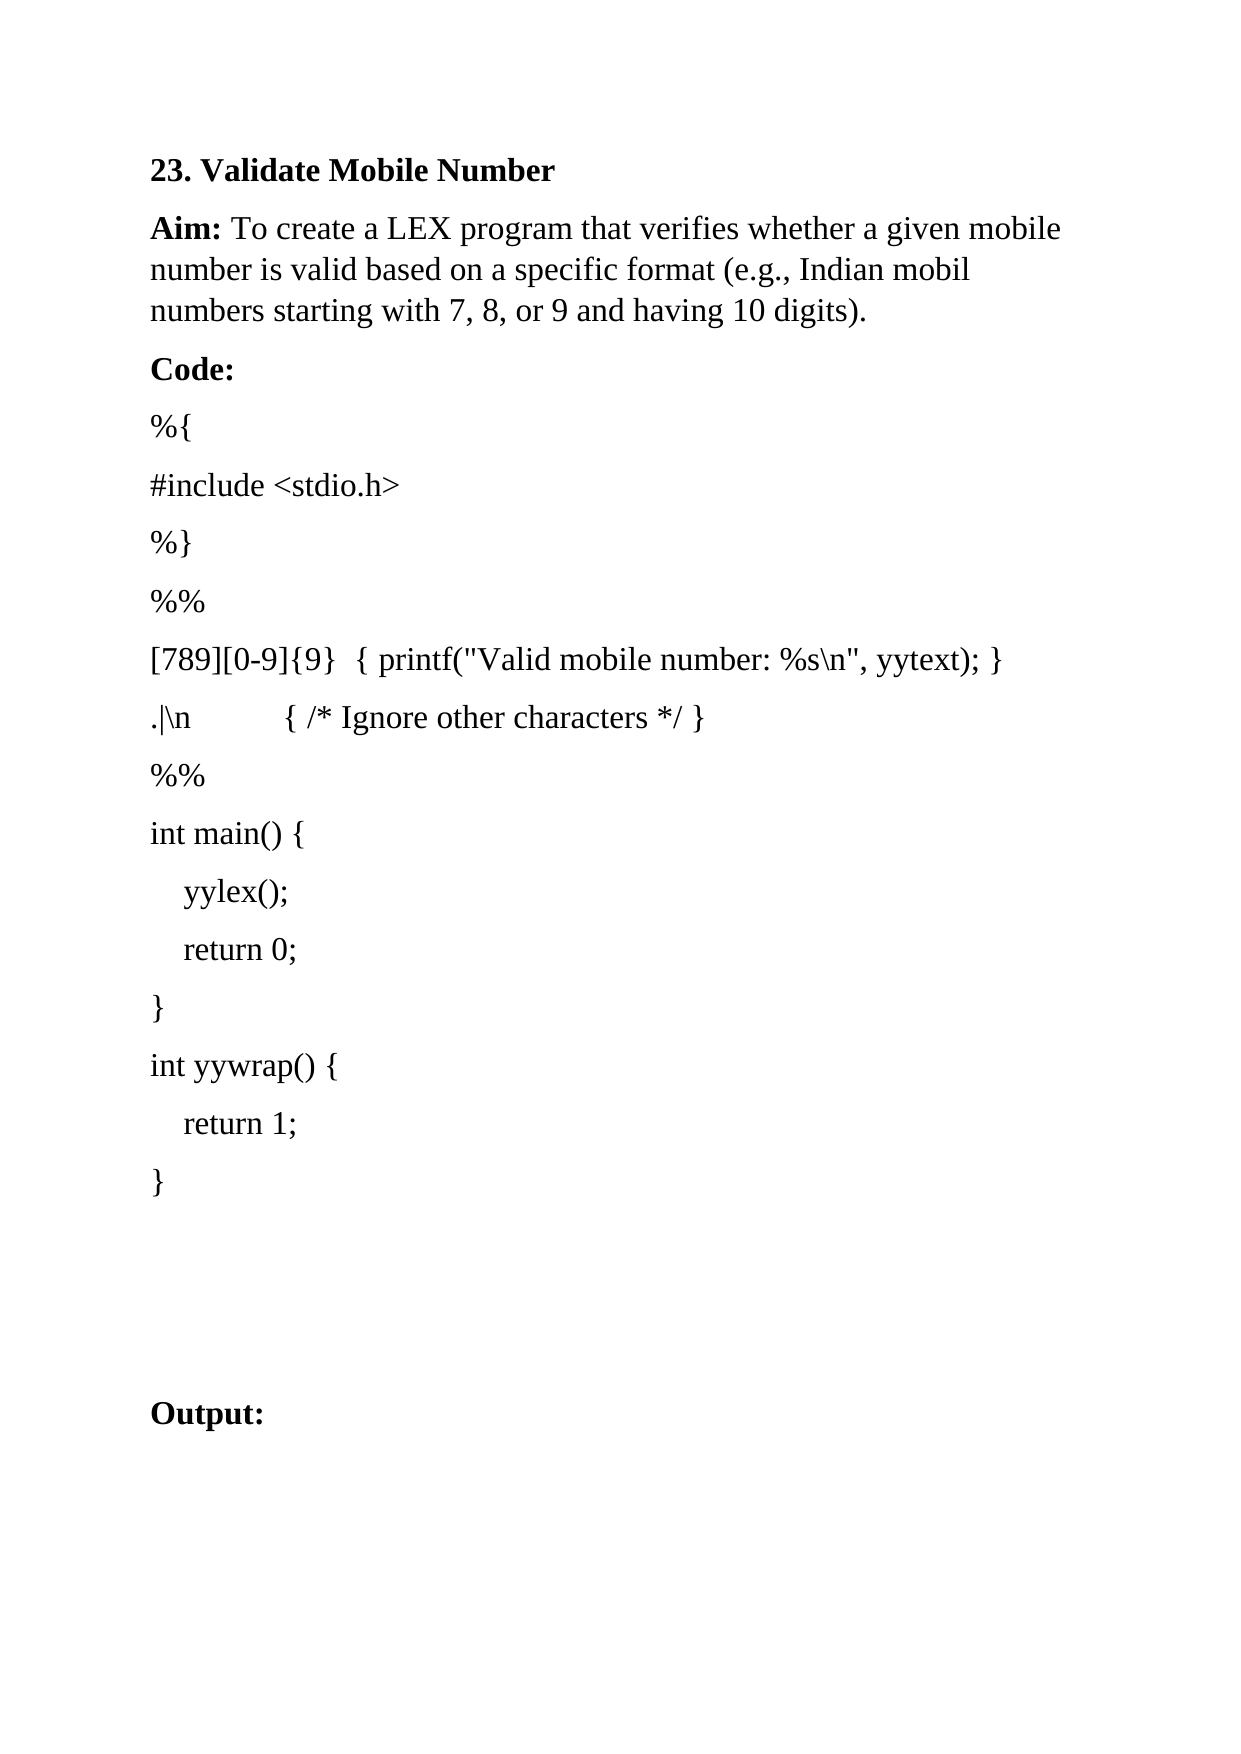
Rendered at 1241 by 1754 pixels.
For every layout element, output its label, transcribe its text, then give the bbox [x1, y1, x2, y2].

text return 1; [150, 1103, 1090, 1141]
text } [150, 1161, 1090, 1199]
text %% [150, 755, 1090, 793]
text Output: [150, 1393, 1090, 1431]
text %} [150, 523, 1090, 561]
text yylex(); [150, 871, 1090, 909]
text [789][0-9]{9} { printf("Valid mobile number: %s\n", yytext); } [150, 639, 1090, 677]
text %% [150, 581, 1090, 619]
text Aim: To create a LEX program that verifies whether a given mobile number is valid based on a specific format (e.g., Indian mobil numbers starting with 7, 8, or 9 and having 10 digits). [150, 208, 1090, 329]
text int yywrap() { [150, 1045, 1090, 1083]
text #include <stdio.h> [150, 465, 1090, 503]
text %{ [150, 407, 1090, 445]
text Code: [150, 349, 1090, 387]
text return 0; [150, 929, 1090, 967]
text 23. Validate Mobile Number [150, 150, 1090, 188]
text int main() { [150, 813, 1090, 851]
text } [150, 987, 1090, 1025]
text .|\n { /* Ignore other characters */ } [150, 697, 1090, 735]
